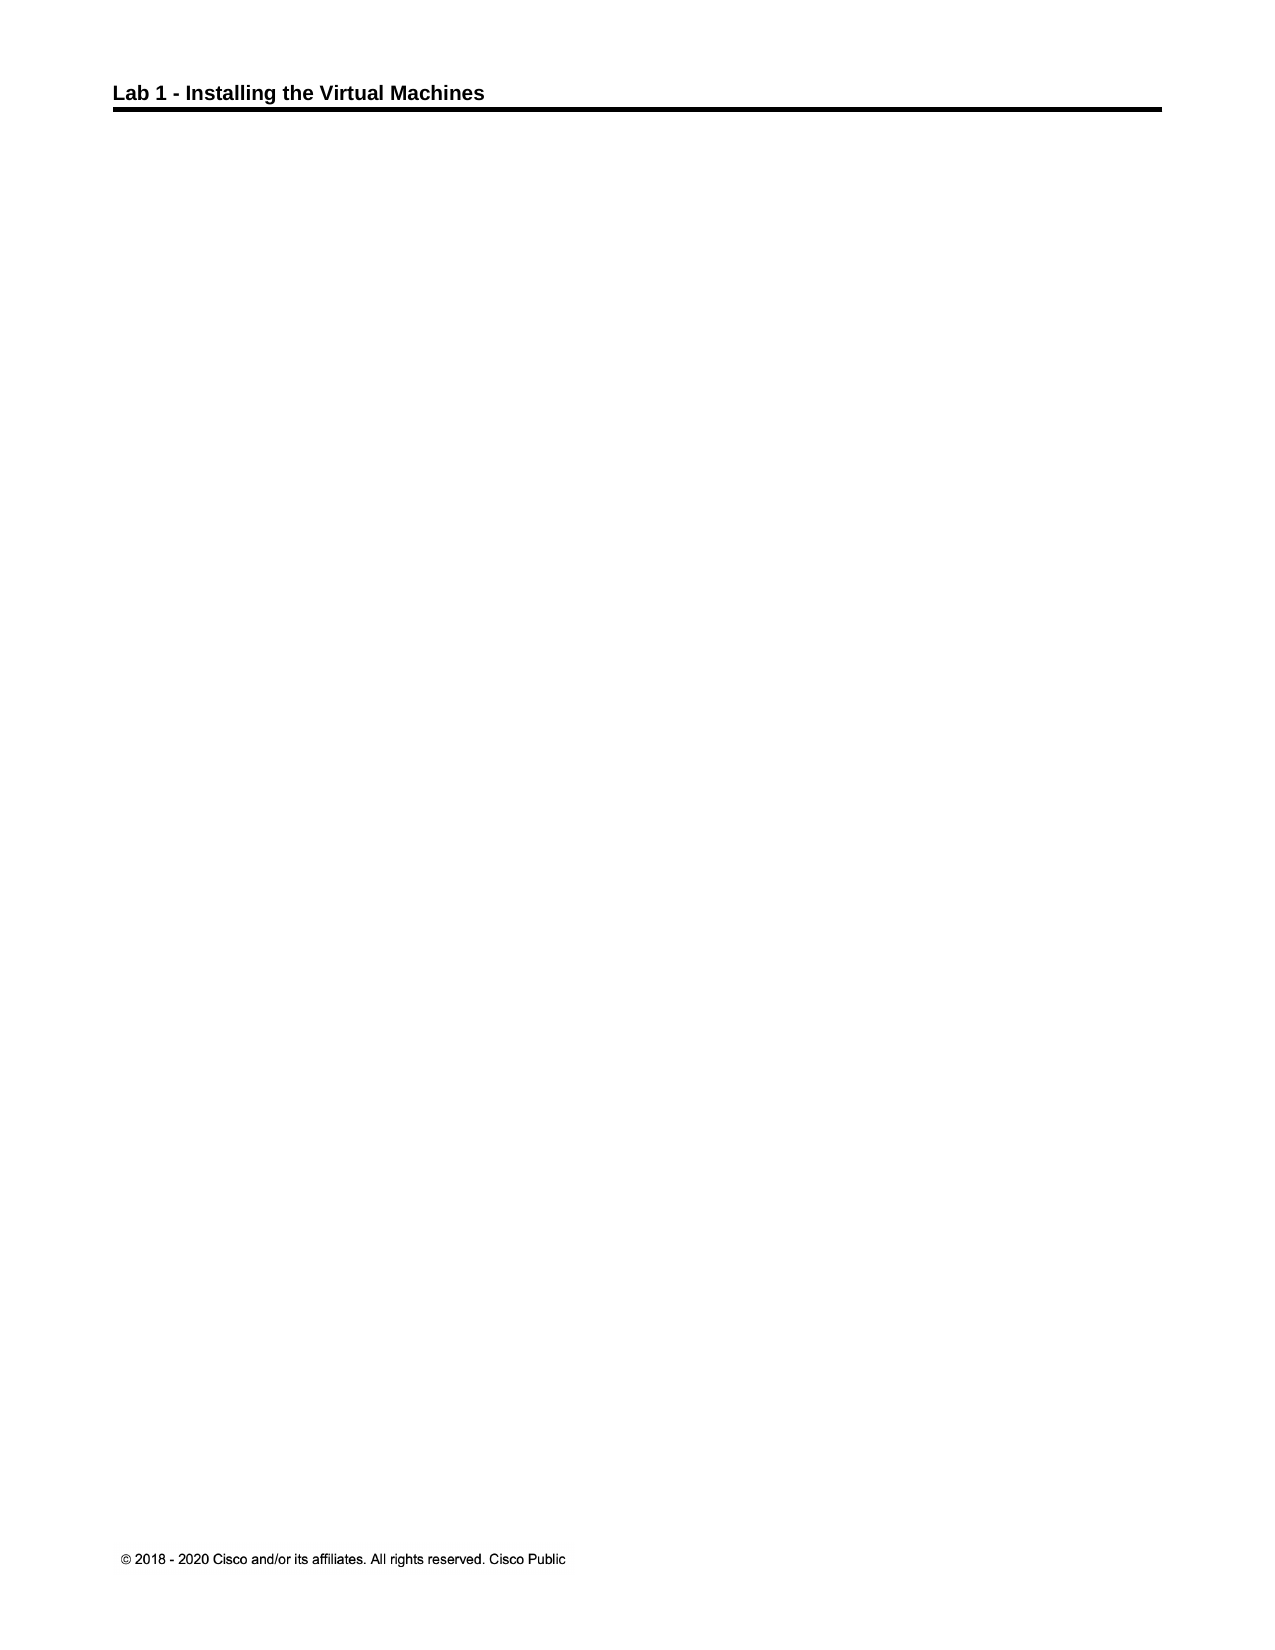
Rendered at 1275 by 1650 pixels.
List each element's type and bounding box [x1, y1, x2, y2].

picture [112, 1542, 576, 1575]
